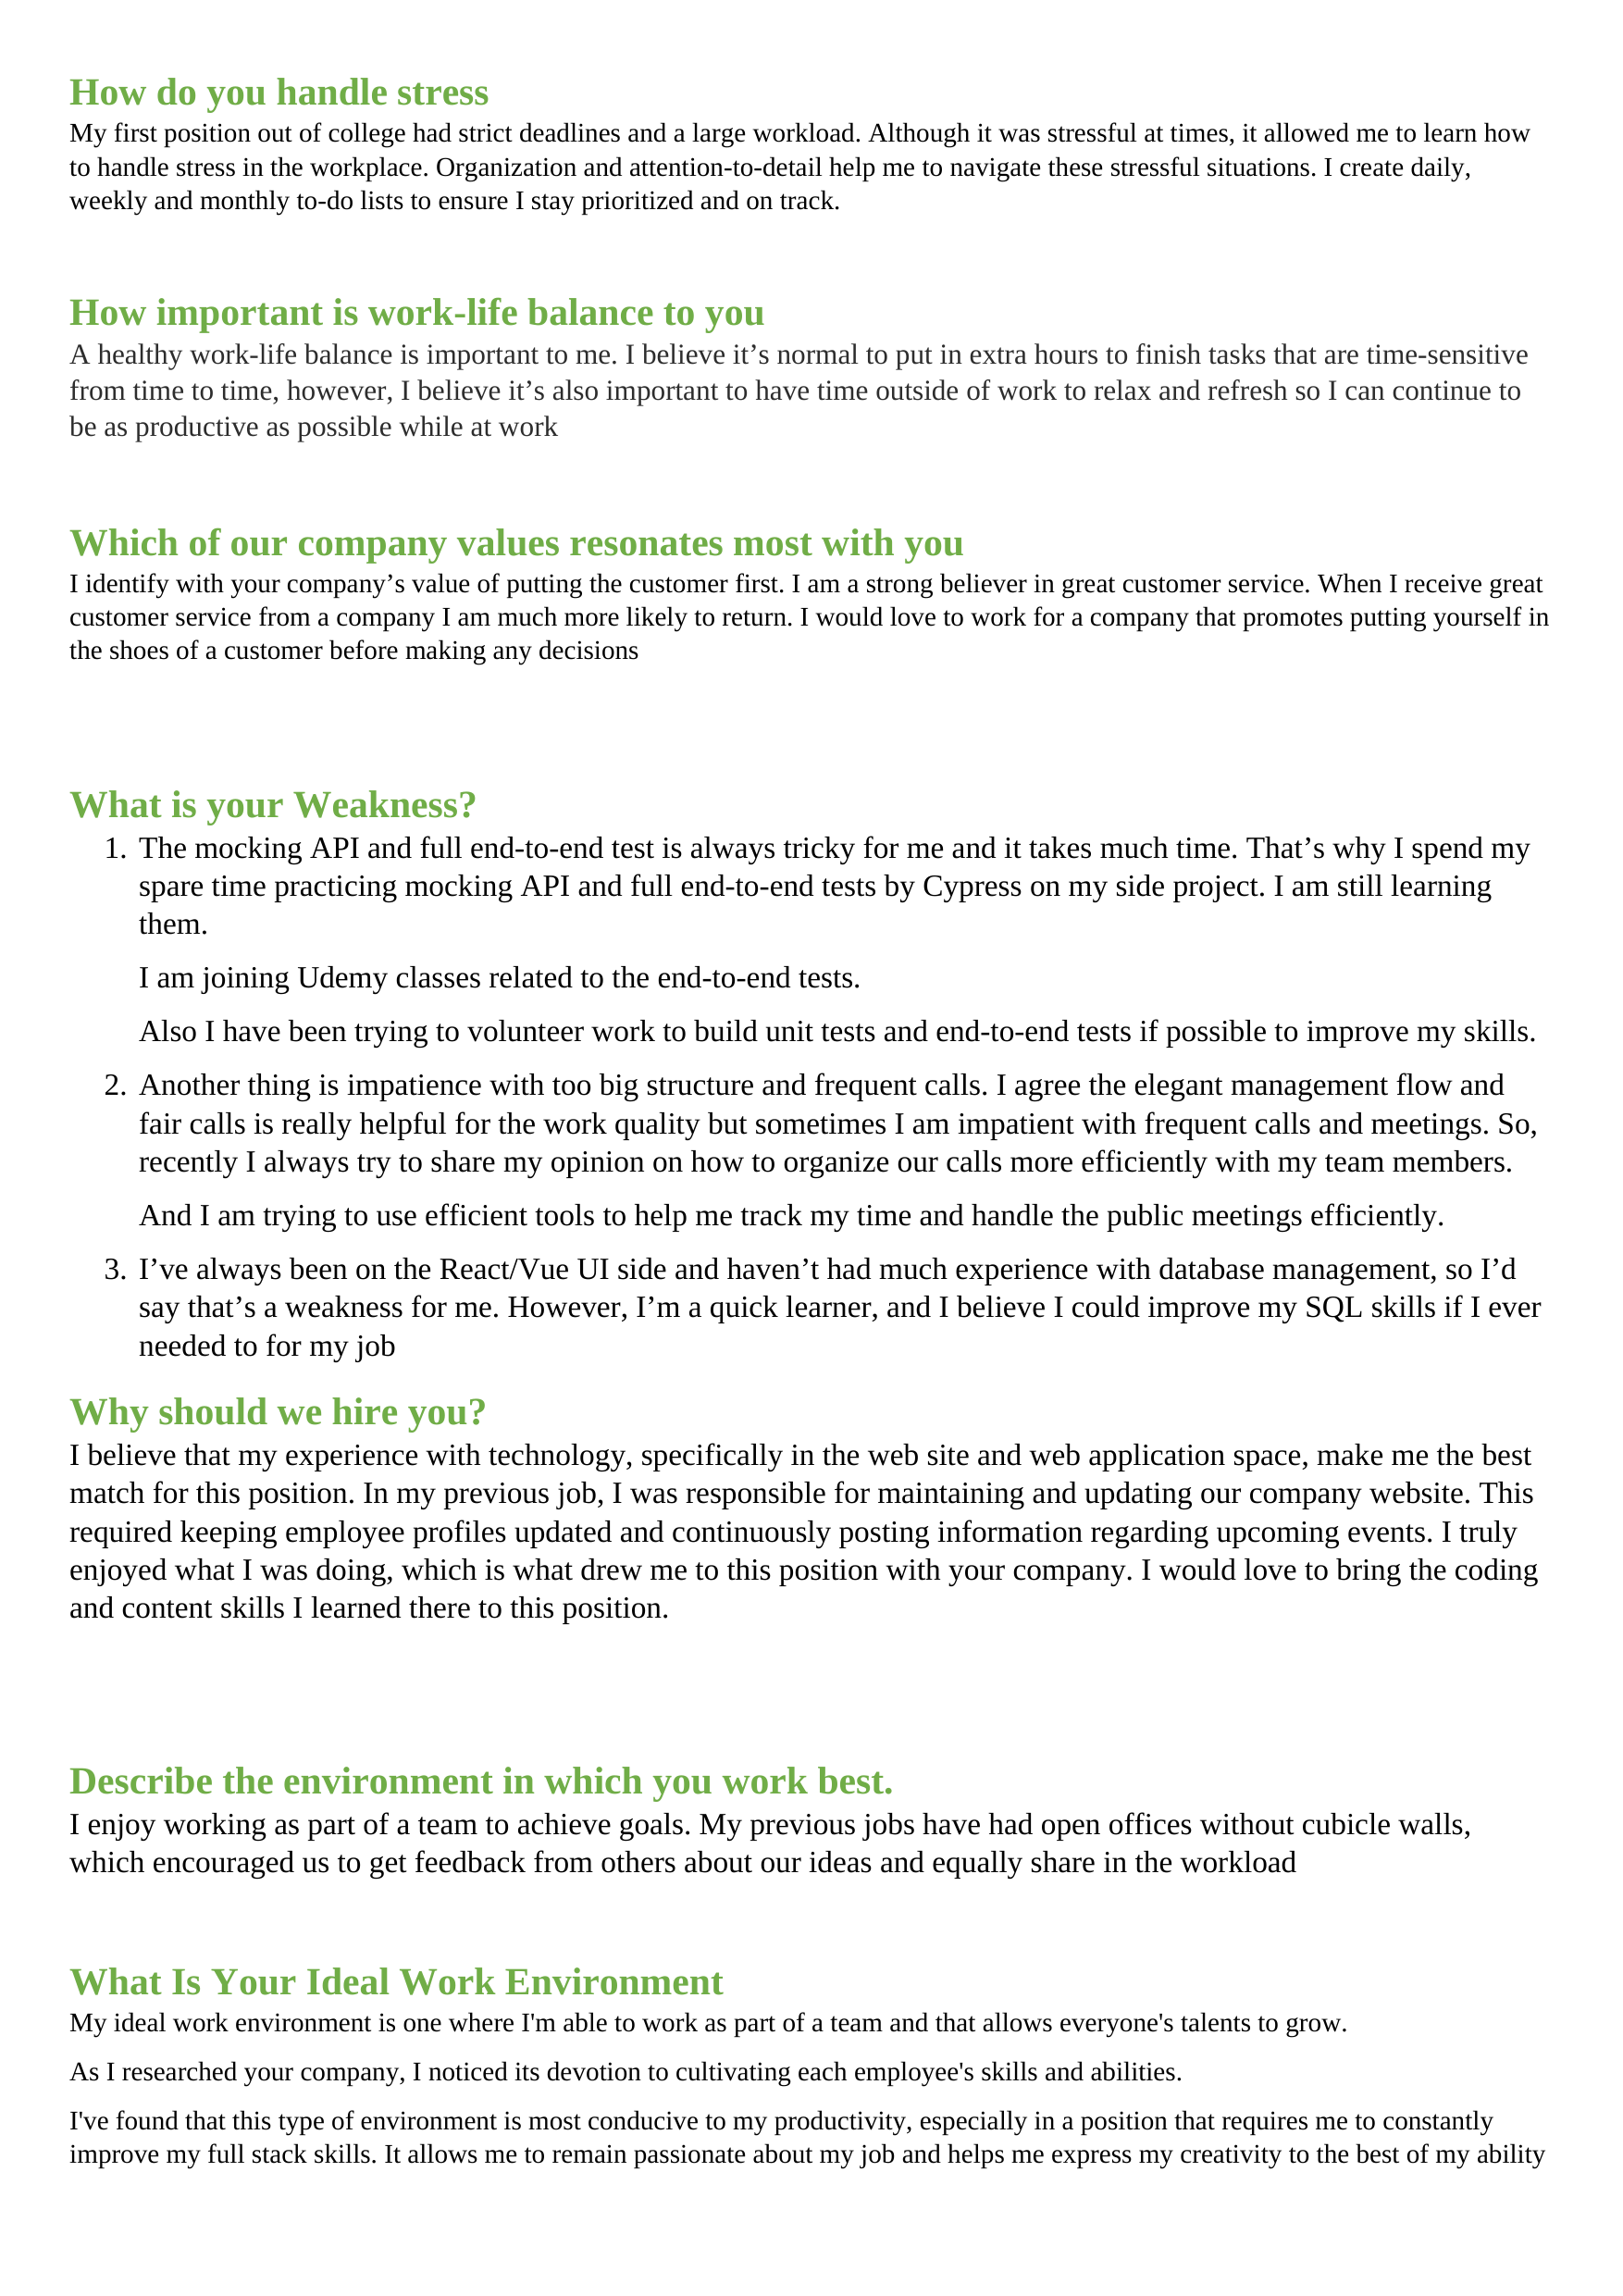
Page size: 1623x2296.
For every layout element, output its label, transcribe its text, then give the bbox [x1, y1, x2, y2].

text I believe that my experience with technology, specifically in the web site and web application space, make me the best match for this position. In my previous job, I was responsible for maintaining and updating our company website. This required keeping employee profiles updated and continuously posting information regarding upcoming events. I truly enjoyed what I was doing, which is what drew me to this position with your company. I would love to bring the coding and content skills I learned there to this position. [69, 1436, 1554, 1625]
list The mocking API and full end-to-end test is always tricky for me and it takes much time. That’s why I spend my spare time practicing mocking API and full end-to-end tests by Cypress on my side project. I am still learning them. [104, 829, 1554, 941]
text My first position out of college had strict deadlines and a large workload. Although it was stressful at times, it allowed me to learn how to handle stress in the workplace. Organization and attention-to-detail help me to navigate these stressful situations. I create daily, weekly and monthly to-do lists to ensure I stay prioritized and on track. [69, 118, 1554, 215]
list I’ve always been on the React/Vue UI side and haven’t had much experience with database management, so I’d say that’s a weakness for me. However, I’m a quick learner, and I believe I could improve my SQL skills if I ever needed to for my job [104, 1250, 1554, 1362]
subtitle What Is Your Ideal Work Environment [69, 1959, 1554, 2003]
subtitle Describe the environment in which you work best. [69, 1757, 1554, 1802]
subtitle What is your Weakness? [69, 781, 1554, 825]
text I enjoy working as part of a team to achieve goals. My previous jobs have had open offices without cubicle walls, which encouraged us to get feedback from others about our ideas and equally share in the workload [69, 1806, 1554, 1880]
subtitle How do you handle stress [69, 69, 1554, 114]
subtitle How important is work-life balance to you [69, 290, 1554, 334]
text I've found that this type of environment is most conducive to my productivity, especially in a position that requires me to constantly improve my full stack skills. It allows me to remain passionate about my job and helps me express my creativity to the best of my ability [69, 2104, 1554, 2168]
list Another thing is impatience with too big structure and frequent calls. I agree the elegant management flow and fair calls is really helpful for the work quality but sometimes I am impatient with frequent calls and meetings. So, recently I always try to share my opinion on how to organize our calls more efficiently with my team members. [104, 1067, 1554, 1179]
text And I am trying to use efficient tools to help me track my time and handle the public meetings efficiently. [69, 1197, 1554, 1233]
subtitle Which of our company values resonates most with you [69, 519, 1554, 564]
subtitle Why should we hire you? [69, 1389, 1554, 1433]
text I am joining Udemy classes related to the end-to-end tests. [69, 960, 1554, 995]
text I identify with your company’s value of putting the customer first. I am a strong believer in great customer service. When I receive great customer service from a company I am much more likely to return. I would love to work for a company that promotes putting yourself in the shoes of a customer before making any decisions [69, 567, 1554, 665]
text A healthy work-life balance is important to me. I believe it’s normal to put in extra hours to finish tasks that are time-sensitive from time to time, however, I believe it’s also important to have time outside of work to relax and refresh so I can continue to be as productive as possible while at work [69, 337, 1554, 442]
text Also I have been trying to volunteer work to build unit tests and end-to-end tests if possible to improve my skills. [139, 1013, 1554, 1049]
text As I researched your company, I noticed its devotion to cultivating each employee's skills and abilities. [69, 2055, 1554, 2086]
text My ideal work environment is one where I'm able to work as part of a team and that allows everyone's talents to grow. [69, 2006, 1554, 2038]
